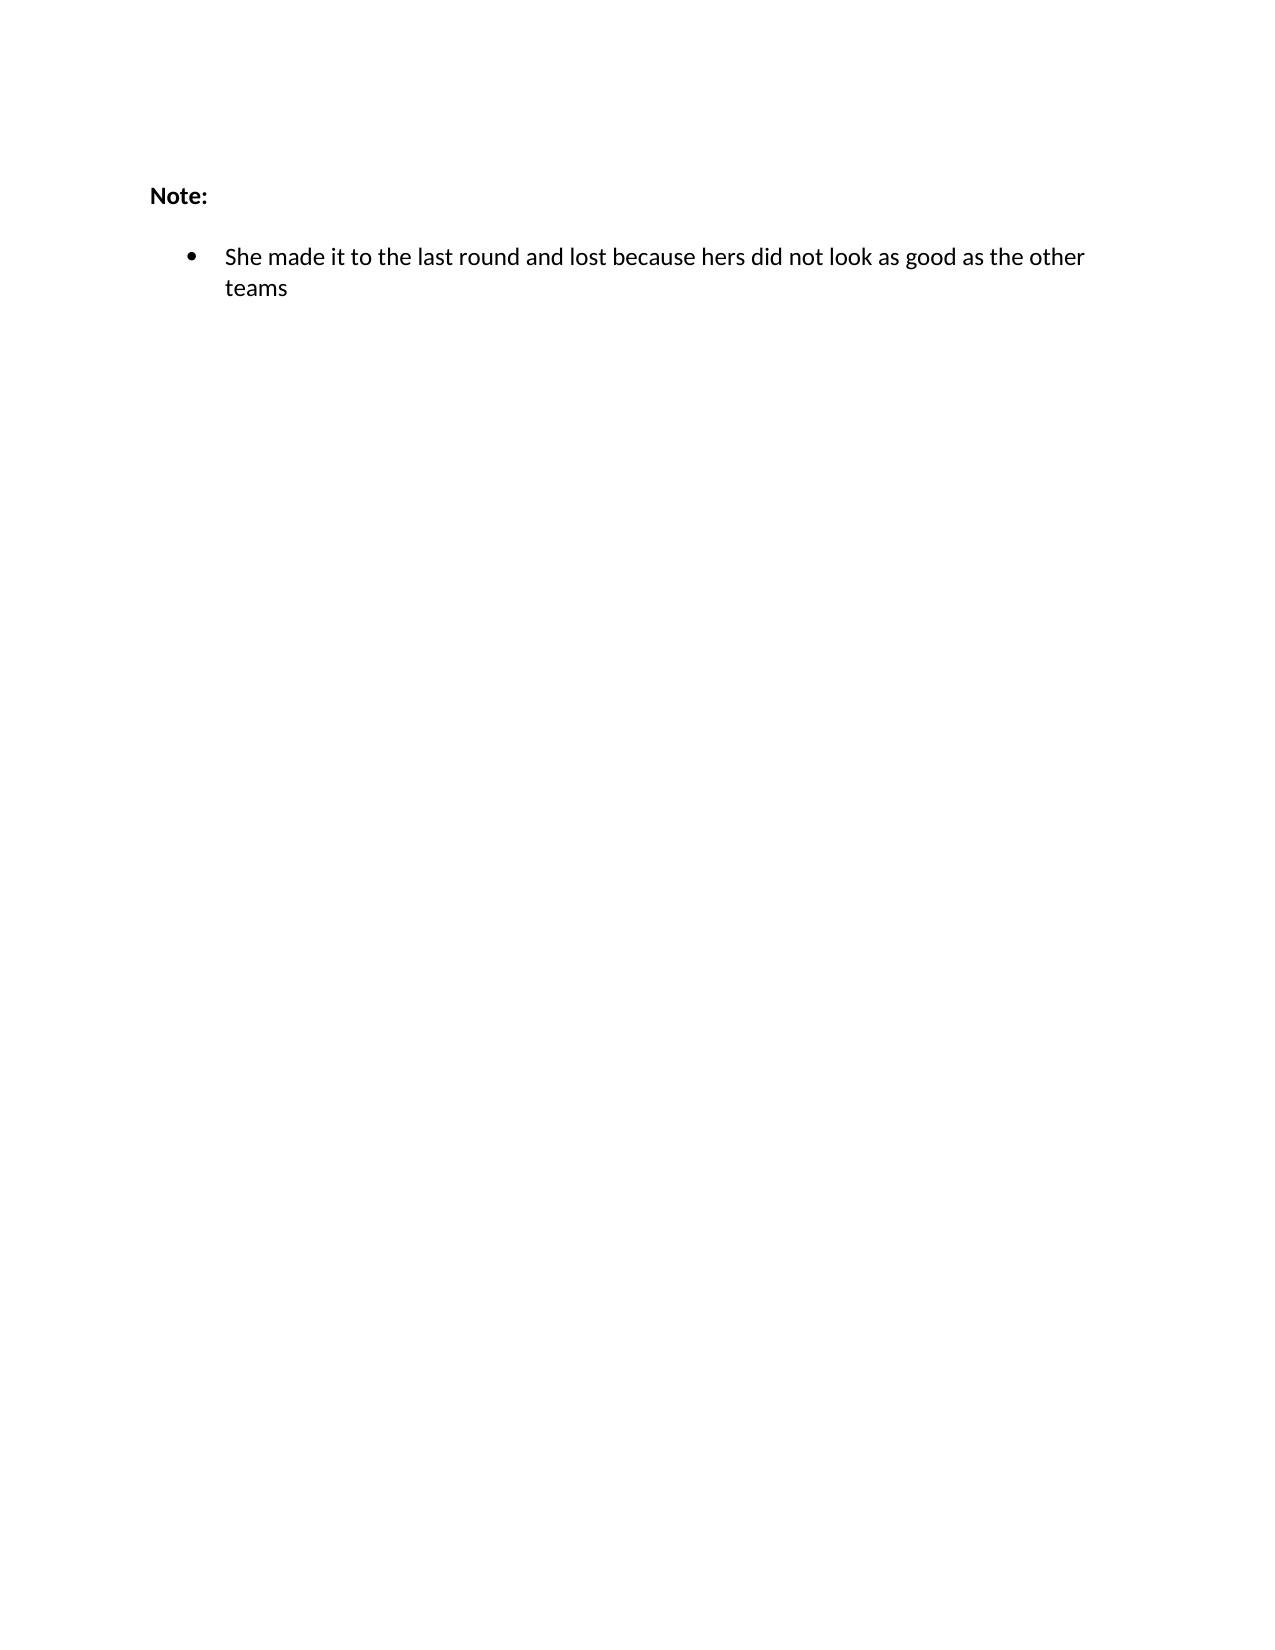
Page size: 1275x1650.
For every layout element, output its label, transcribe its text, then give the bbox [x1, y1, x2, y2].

list She made it to the last round and lost because hers did not look as good as the other teams [187, 242, 1125, 303]
text Note: [150, 181, 1125, 211]
